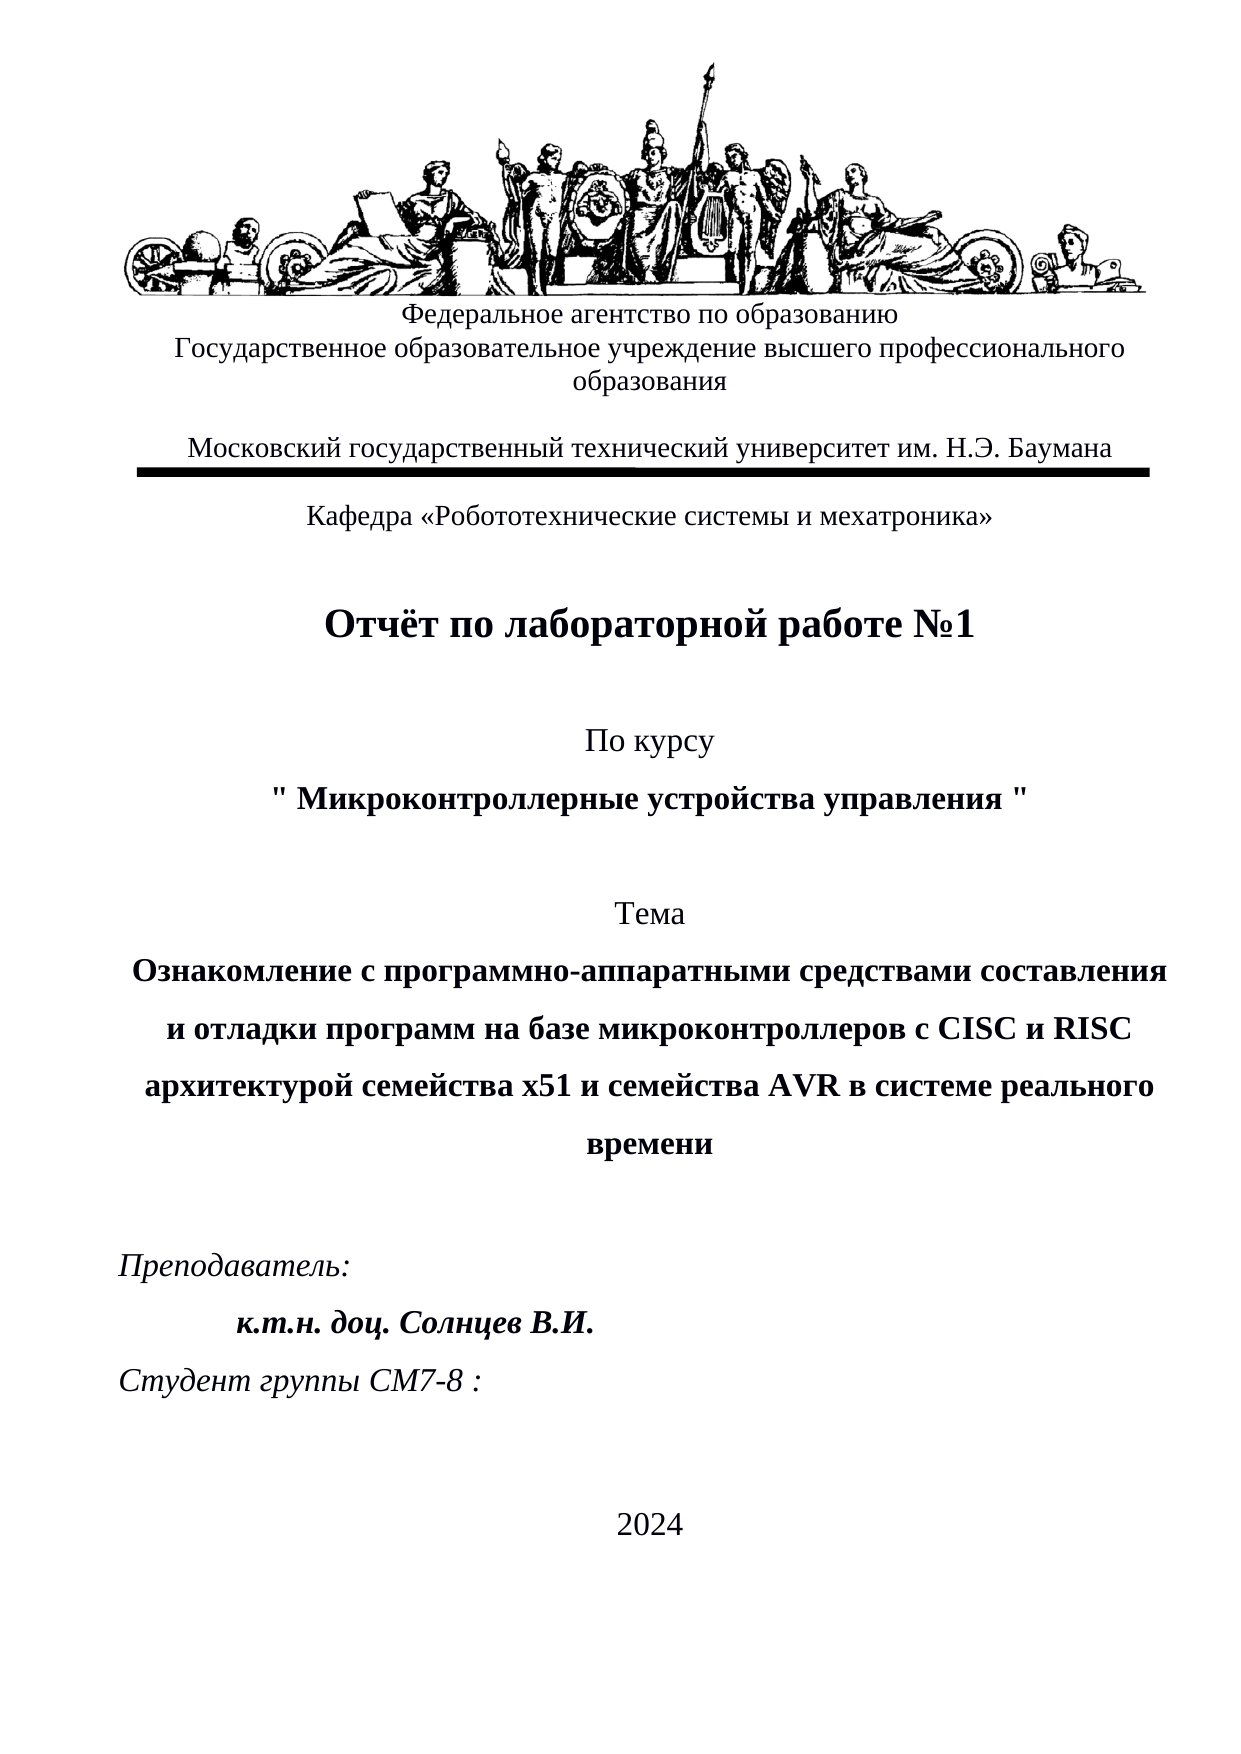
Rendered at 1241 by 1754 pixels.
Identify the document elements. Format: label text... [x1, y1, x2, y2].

text Тема [118, 893, 1181, 931]
text 2024 [118, 1504, 1181, 1542]
text Отчёт по лабораторной работе №1 [118, 598, 1181, 646]
text Государственное образовательное учреждение высшего профессионального образования [118, 330, 1181, 397]
text По курсу [118, 721, 1181, 759]
text " Микроконтроллерные устройства управления " [118, 778, 1181, 816]
text Студент группы СМ7-8 : [118, 1360, 1181, 1398]
text Преподаватель: [118, 1245, 1181, 1283]
text Ознакомление с программно-аппаратными средствами составления и отладки программ на базе микроконтроллеров с CISC и RISC архитектурой семейства х51 и семейства AVR в системе реального времени [118, 951, 1181, 1161]
text Кафедра «Робототехнические системы и мехатроника» [118, 498, 1181, 531]
text к.т.н. доц. Солнцев В.И. [118, 1303, 1181, 1341]
picture [118, 59, 1152, 297]
text Московский государственный технический университет им. Н.Э. Баумана [118, 431, 1181, 464]
